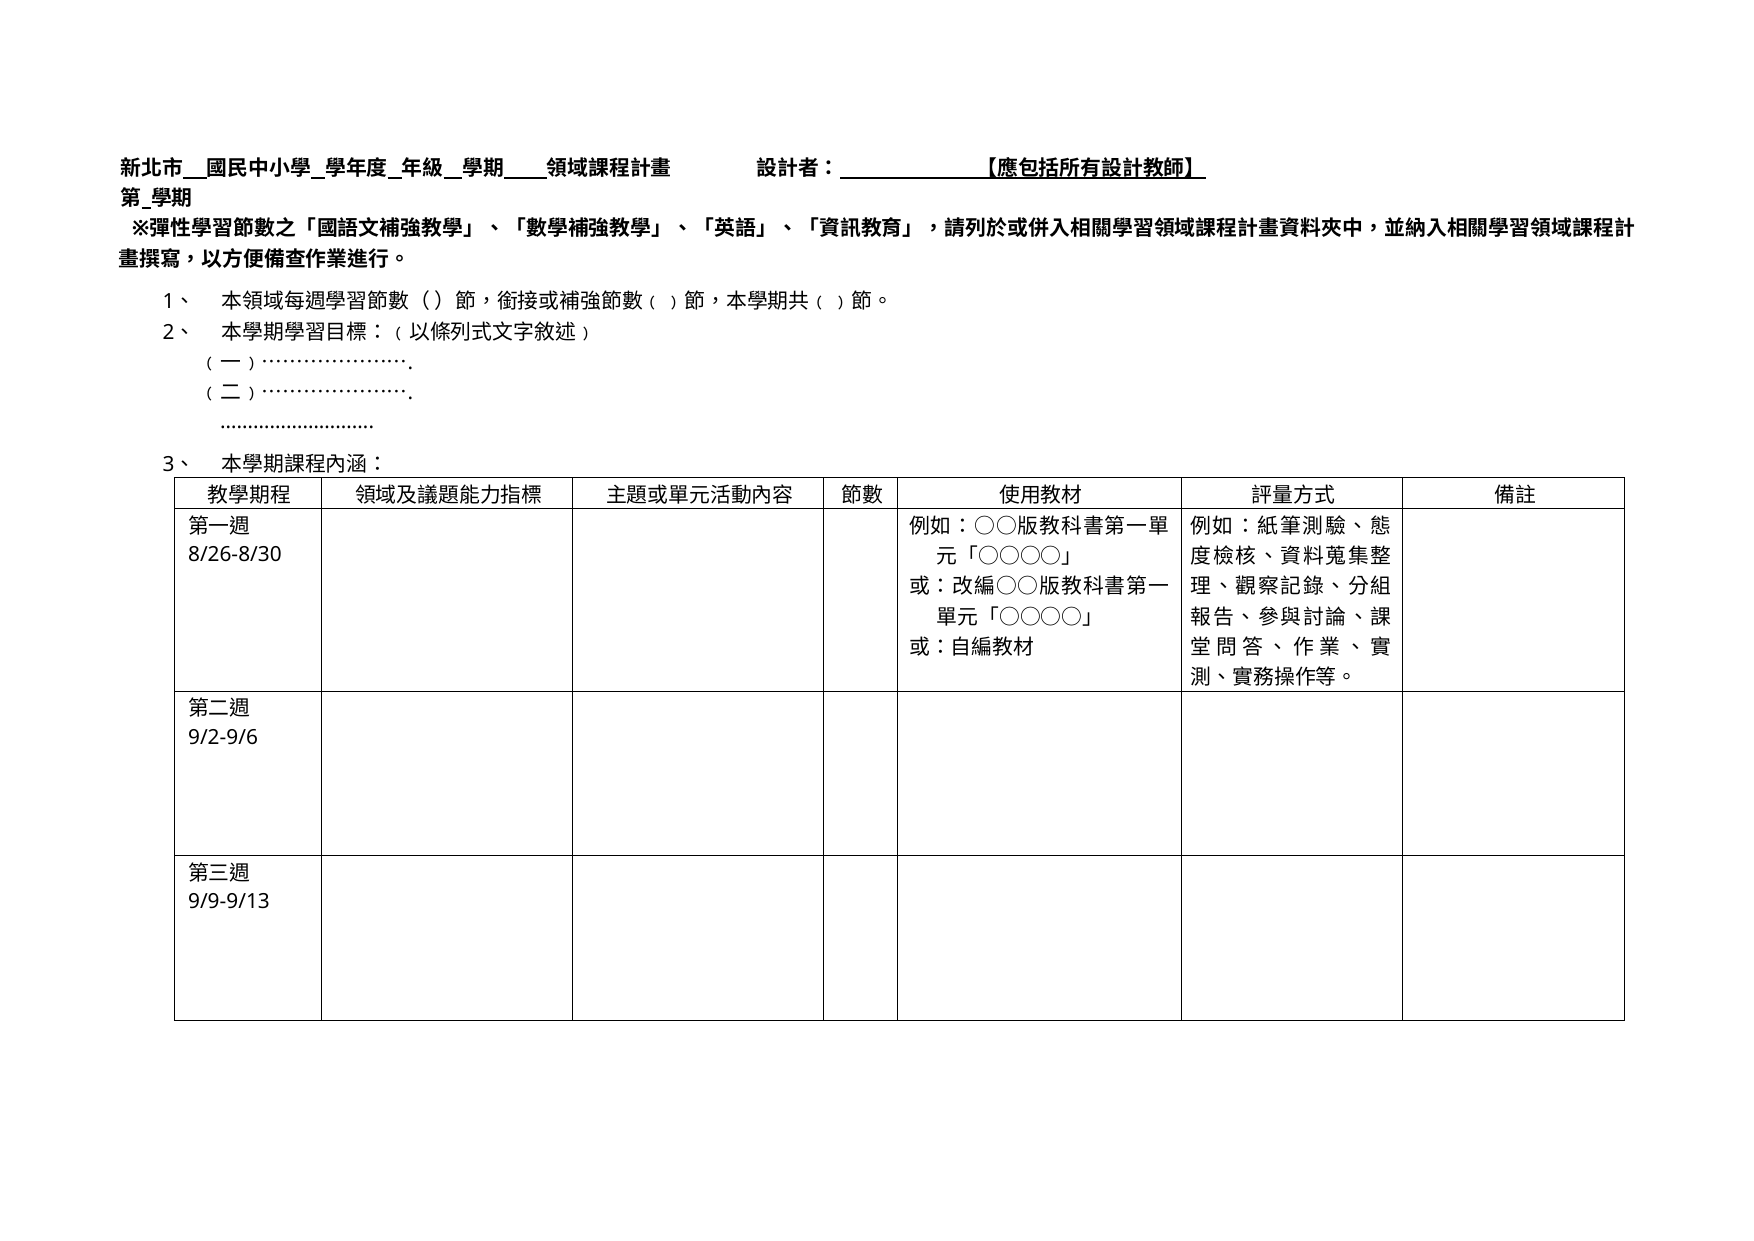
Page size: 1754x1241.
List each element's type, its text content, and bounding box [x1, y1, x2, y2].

table_header 節數 [824, 478, 897, 508]
table_cell 第二週 9/2-9/6 [175, 692, 321, 855]
table_cell [573, 509, 823, 691]
list 本領域每週學習節數（ ）節，銜接或補強節數﹙﹚節，本學期共﹙﹚節。 [162, 284, 1636, 315]
table_header 領域及議題能力指標 [322, 478, 572, 508]
table_cell [824, 692, 897, 855]
table_cell [898, 692, 1181, 855]
table_cell [322, 856, 572, 1020]
table_header 教學期程 [175, 478, 321, 508]
table_header 評量方式 [1182, 478, 1402, 508]
table_cell [322, 692, 572, 855]
table_header 備註 [1403, 478, 1624, 508]
table_cell [824, 509, 897, 691]
table_cell [573, 856, 823, 1020]
table_cell [1403, 692, 1624, 855]
list 本學期課程內涵： [162, 447, 1636, 477]
table_cell 例如：紙筆測驗、態度檢核、資料蒐集整理、觀察記錄、分組報告、參與討論、課堂問答、作業、實測、實務操作等。 [1182, 509, 1402, 691]
table_cell [322, 509, 572, 691]
table_cell 第三週 9/9-9/13 [175, 856, 321, 1020]
text ………………………. [217, 406, 1636, 434]
table_cell 第一週 8/26-8/30 [175, 509, 321, 691]
text ※彈性學習節數之「國語文補強教學」、「數學補強教學」、「英語」、「資訊教育」，請列於或併入相關學習領域課程計畫資料夾中，並納入相關學習領域課程計畫撰寫，以方便備查作業進行。 [118, 212, 1636, 272]
list 本學期學習目標：﹙以條列式文字敘述﹚ [162, 315, 1636, 345]
text ﹙一﹚…………………. [197, 345, 1636, 376]
text 第 學期 [118, 181, 1636, 212]
table_cell 例如：○○版教科書第一單元「○○○○」 或：改編○○版教科書第一單元「○○○○」 或：自編教材 [898, 509, 1181, 691]
table_cell [1182, 856, 1402, 1020]
text 新北市 國民中小學 學年度 年級 學期 領域課程計畫 設計者： 【應包括所有設計教師】 [118, 151, 1636, 181]
table_cell [898, 856, 1181, 1020]
table_cell [1182, 692, 1402, 855]
table_cell [1403, 509, 1624, 691]
table_cell [824, 856, 897, 1020]
table_cell [1403, 856, 1624, 1020]
table_header 主題或單元活動內容 [573, 478, 823, 508]
table_header 使用教材 [898, 478, 1181, 508]
text ﹙二﹚…………………. [197, 376, 1636, 406]
table_cell [573, 692, 823, 855]
